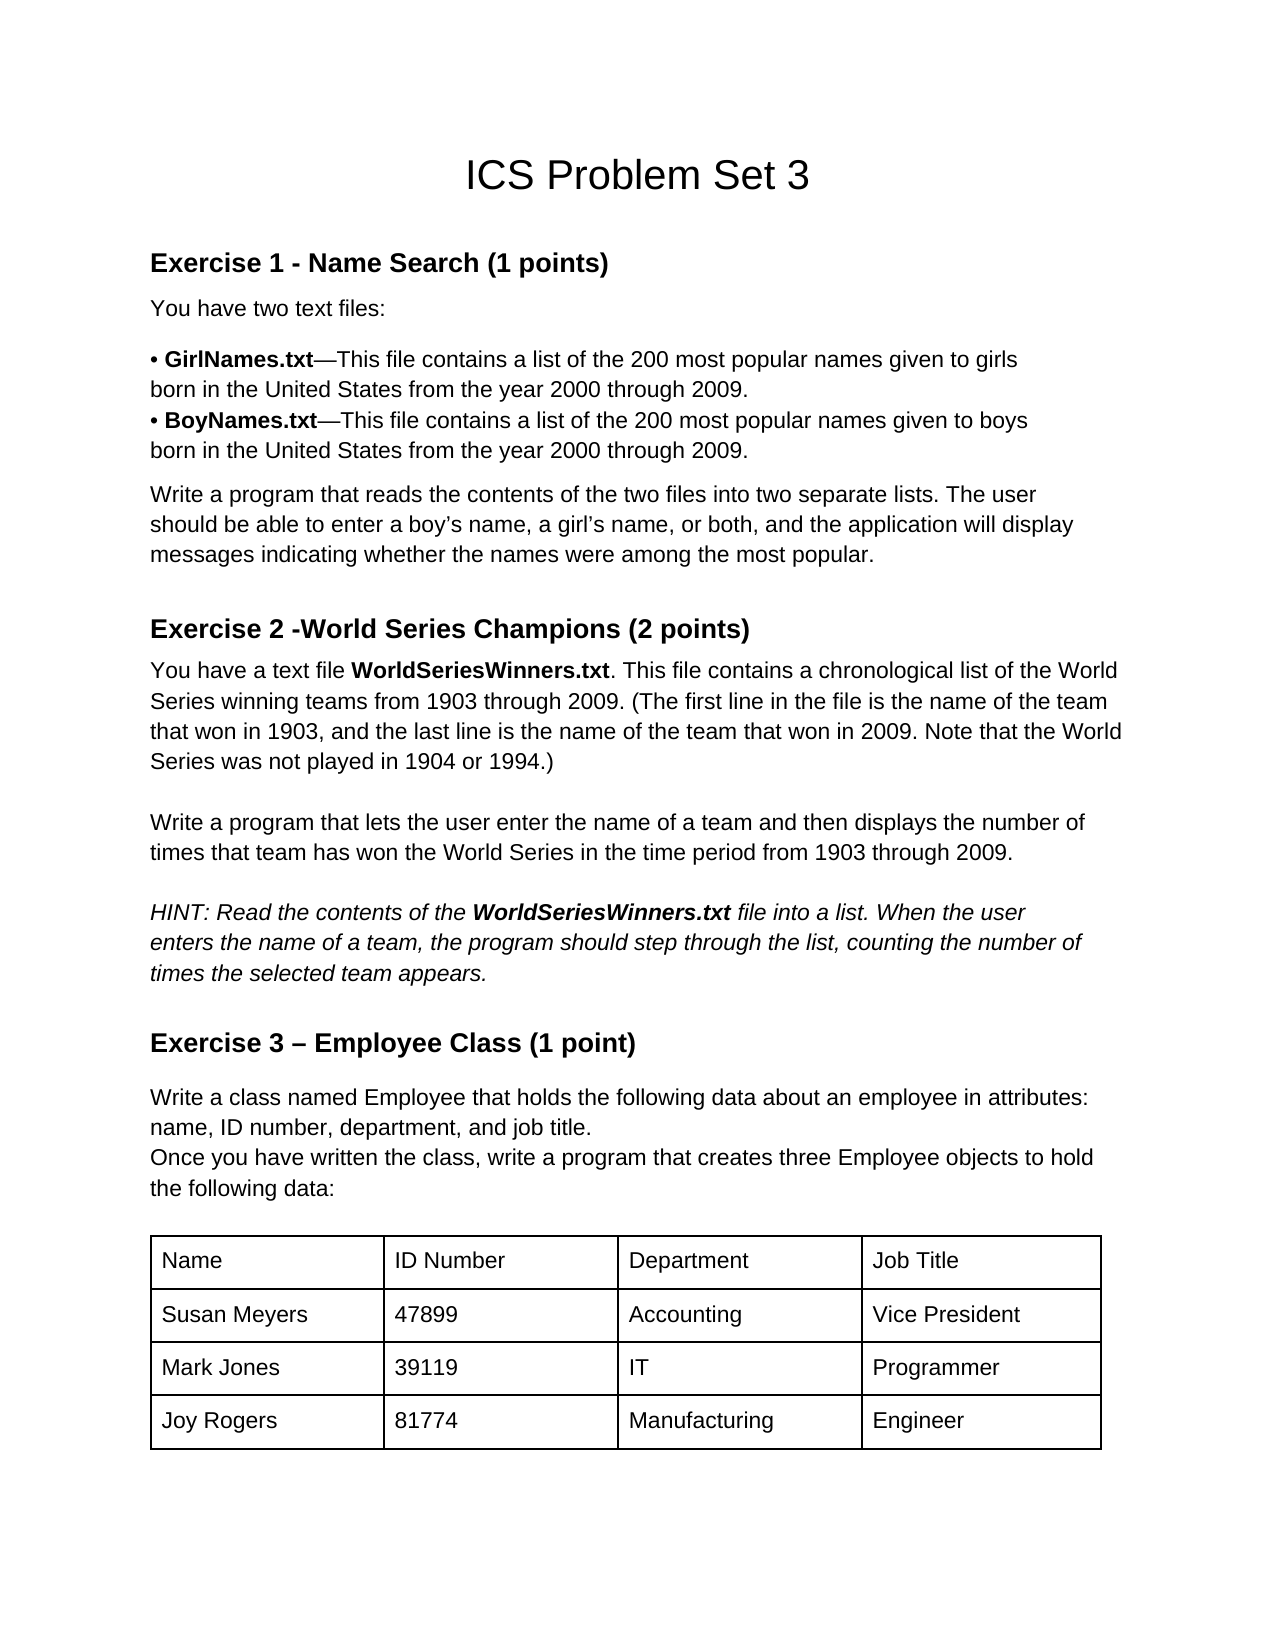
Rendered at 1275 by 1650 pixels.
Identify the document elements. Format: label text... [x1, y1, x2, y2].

text Write a class named Employee that holds the following data about an employee in attributes: name, ID number, department, and job title. [150, 1084, 1125, 1141]
text born in the United States from the year 2000 through 2009. [150, 437, 1125, 463]
table_cell Programmer [863, 1343, 1100, 1394]
subtitle Exercise 3 – Employee Class (1 point) [150, 1027, 1125, 1058]
table_header Job Title [863, 1237, 1100, 1288]
text Once you have written the class, write a program that creates three Employee objects to hold the following data: [150, 1144, 1125, 1201]
text Write a program that reads the contents of the two files into two separate lists. The user [150, 481, 1125, 507]
subtitle Exercise 2 -World Series Champions (2 points) [150, 613, 1125, 644]
table_cell 47899 [385, 1290, 617, 1341]
table_header Name [152, 1237, 383, 1288]
text You have two text files: [150, 295, 1125, 322]
table_cell Vice President [863, 1290, 1100, 1341]
table_cell Manufacturing [619, 1396, 861, 1447]
text enters the name of a team, the program should step through the list, counting the number of times the selected team appears. [150, 929, 1125, 986]
table_cell Engineer [863, 1396, 1100, 1447]
title ICS Problem Set 3 [150, 150, 1125, 198]
table_header ID Number [385, 1237, 617, 1288]
table_cell Joy Rogers [152, 1396, 383, 1447]
table_header Department [619, 1237, 861, 1288]
table_cell Accounting [619, 1290, 861, 1341]
text • GirlNames.txt—This file contains a list of the 200 most popular names given to girls [150, 346, 1125, 373]
table_cell Susan Meyers [152, 1290, 383, 1341]
text Write a program that lets the user enter the name of a team and then displays the number of times that team has won the World Series in the time period from 1903 through 2009. [150, 808, 1125, 865]
table_cell IT [619, 1343, 861, 1394]
text • BoyNames.txt—This file contains a list of the 200 most popular names given to boys [150, 407, 1125, 433]
text should be able to enter a boy’s name, a girl’s name, or both, and the application will display messages indicating whether the names were among the most popular. [150, 511, 1125, 568]
text HINT: Read the contents of the WorldSeriesWinners.txt file into a list. When the user [150, 899, 1125, 925]
table_cell Mark Jones [152, 1343, 383, 1394]
table_cell 39119 [385, 1343, 617, 1394]
table_cell 81774 [385, 1396, 617, 1447]
text born in the United States from the year 2000 through 2009. [150, 376, 1125, 403]
text You have a text file WorldSeriesWinners.txt. This file contains a chronological list of the World Series winning teams from 1903 through 2009. (The first line in the file is the name of the team that won in 1903, and the last line is the name of the team that won in 2009. Note that the World Series was not played in 1904 or 1994.) [150, 657, 1125, 774]
subtitle Exercise 1 - Name Search (1 points) [150, 247, 1125, 278]
